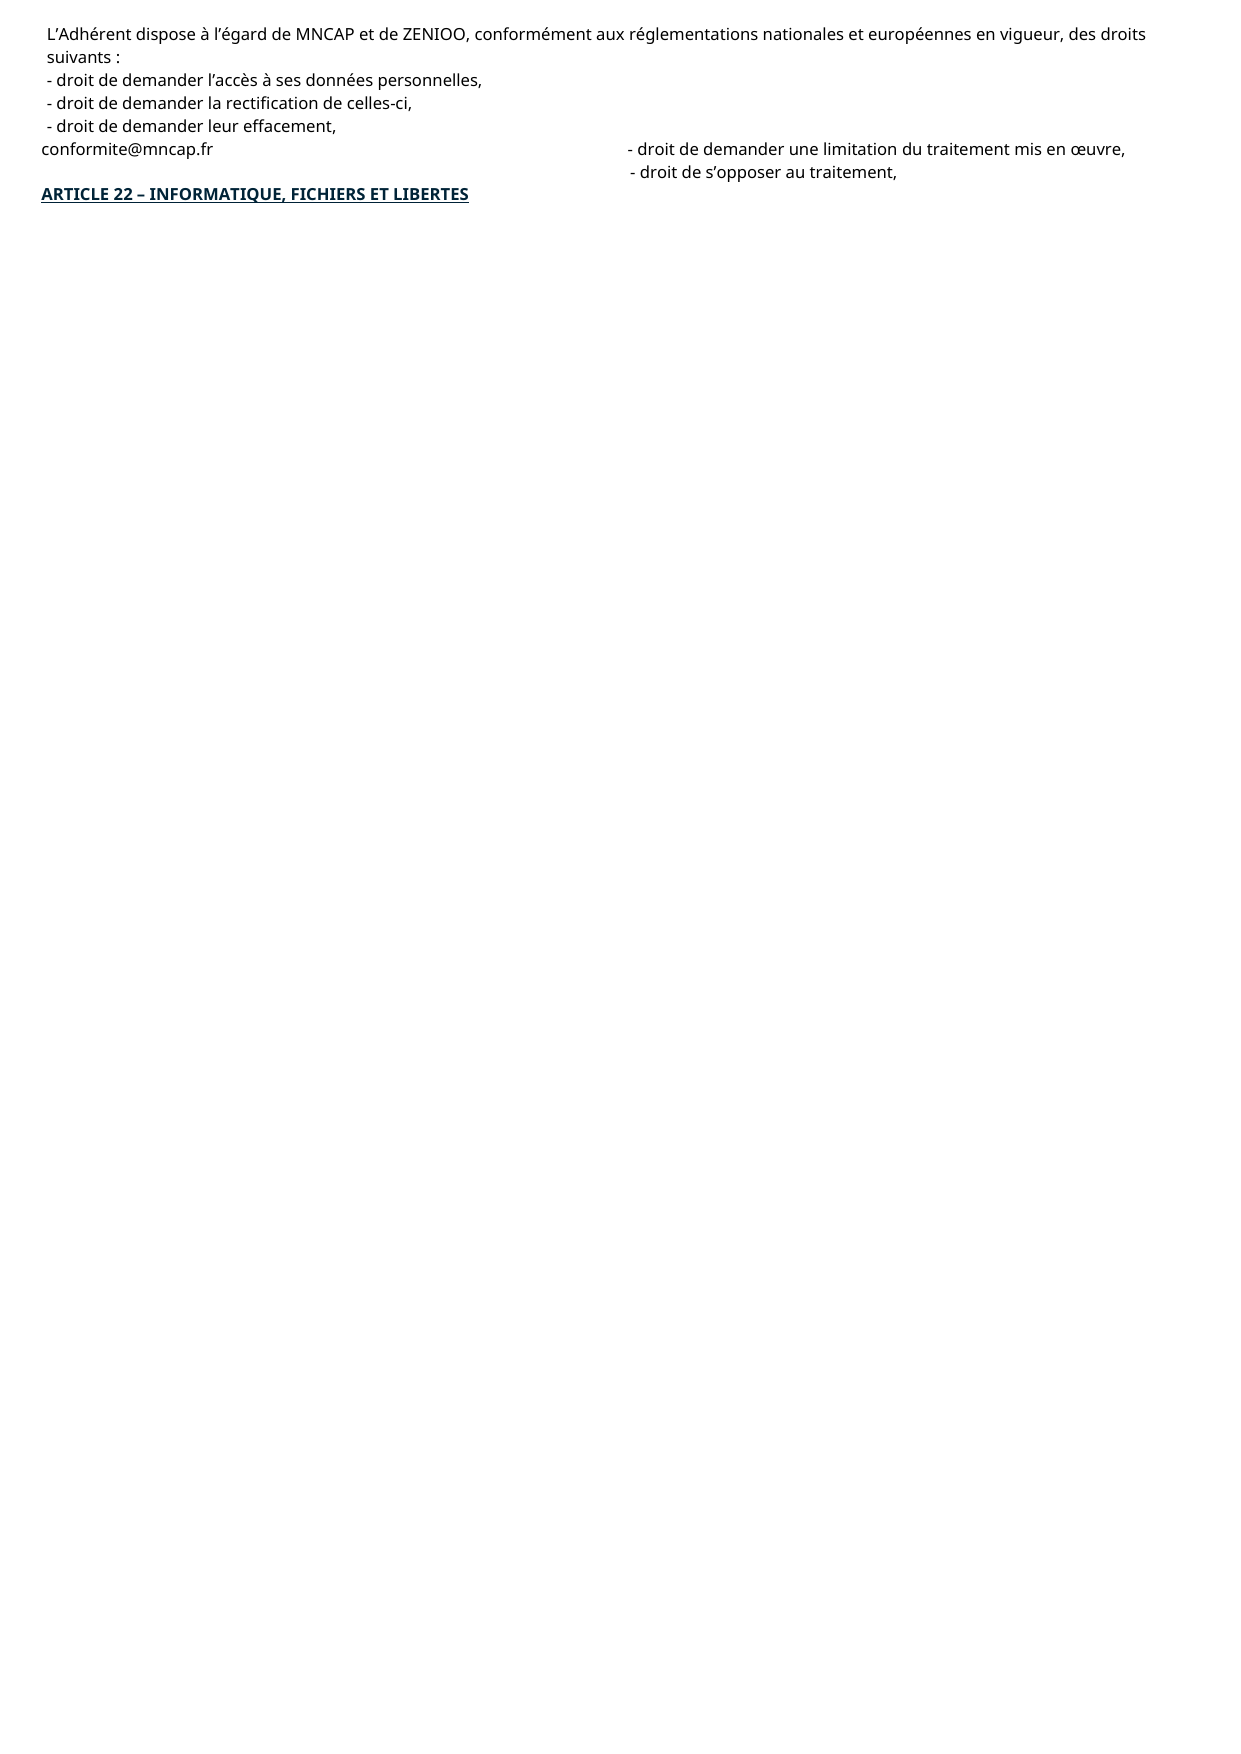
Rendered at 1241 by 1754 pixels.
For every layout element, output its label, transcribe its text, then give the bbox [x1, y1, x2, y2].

text L’Adhérent dispose à l’égard de MNCAP et de ZENIOO, conformément aux réglementations nationales et européennes en vigueur, des droits suivants : - droit de demander l’accès à ses données personnelles, - droit de demander la rectification de celles-ci, - droit de demander leur effacement, [47, 22, 1205, 137]
text - droit de s’opposer au traitement, [41, 161, 897, 183]
text ARTICLE 22 – INFORMATIQUE, FICHIERS ET LIBERTES [41, 183, 548, 205]
text conformite@mncap.fr - droit de demander une limitation du traitement mis en œuvre, [41, 138, 1220, 160]
